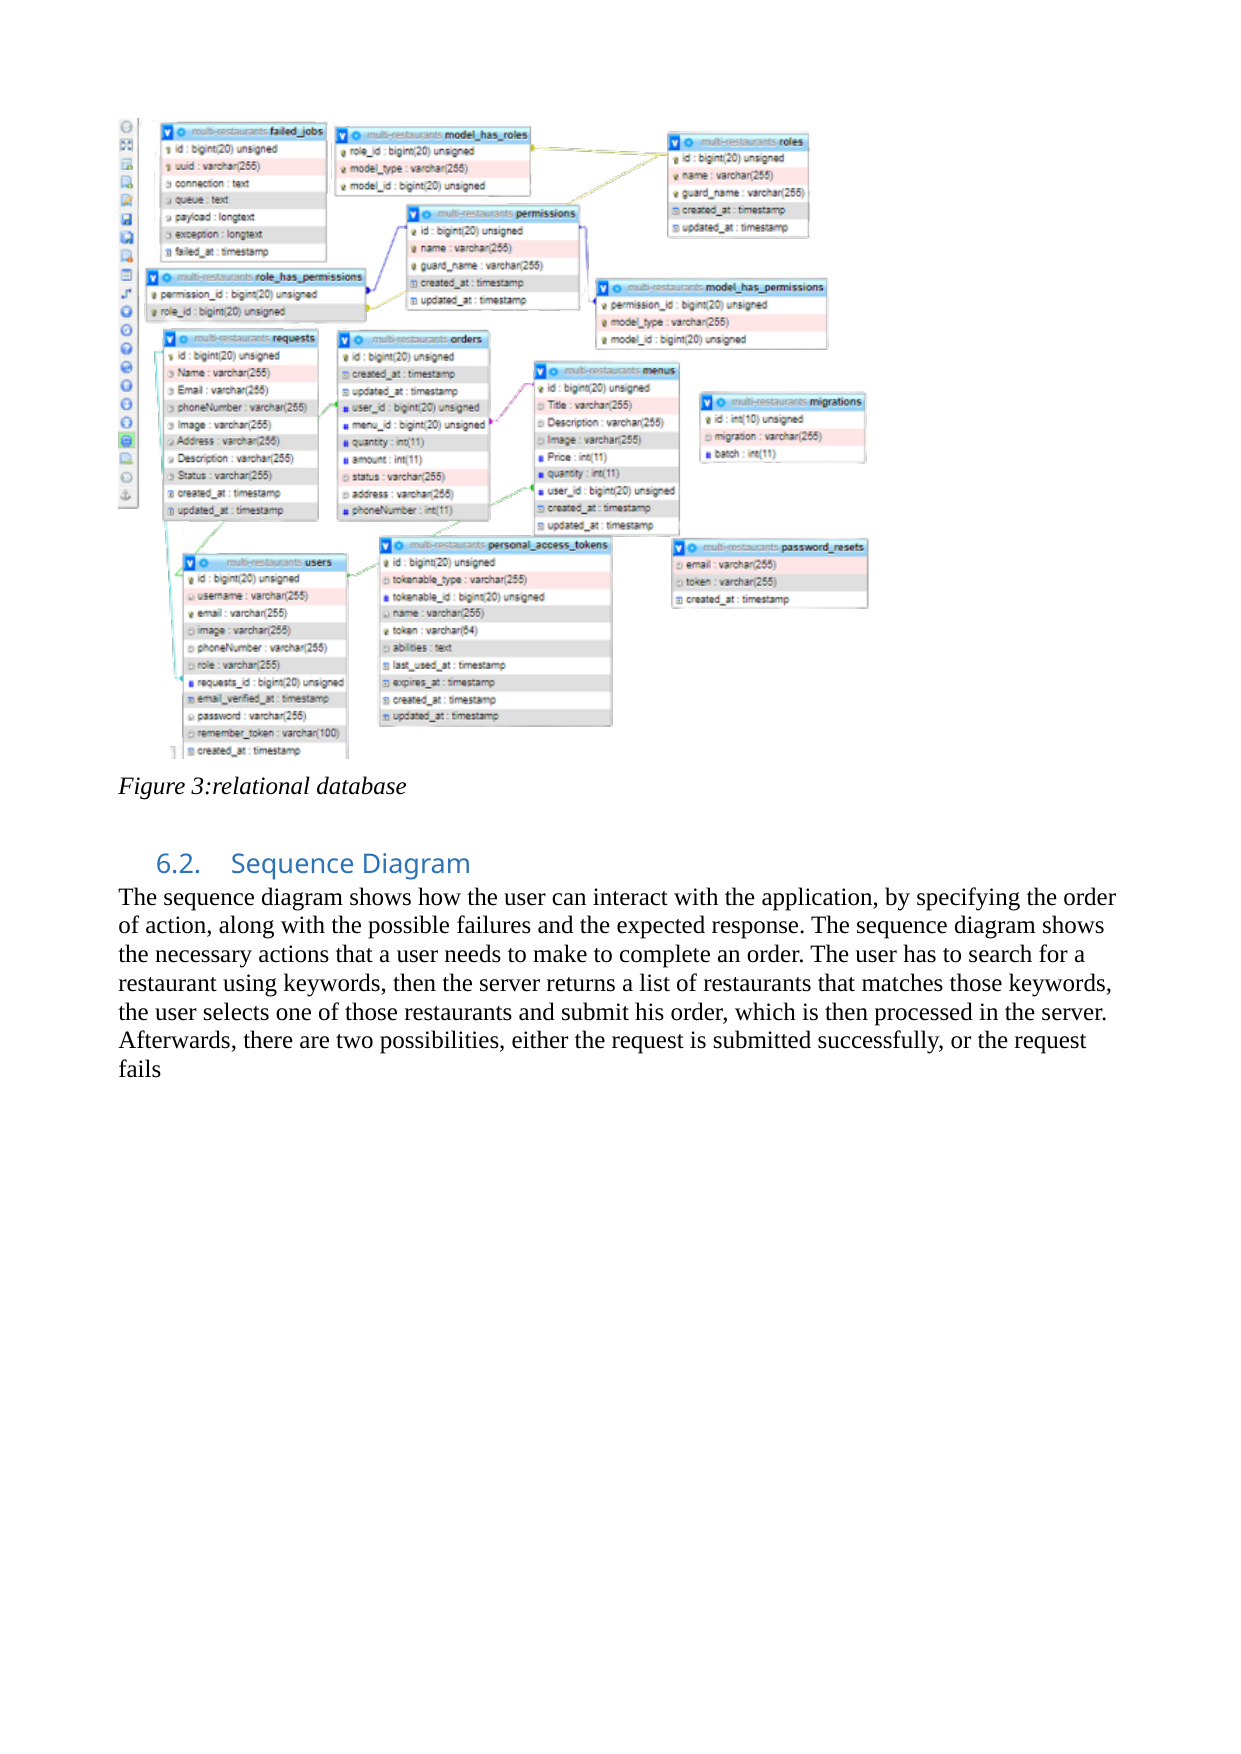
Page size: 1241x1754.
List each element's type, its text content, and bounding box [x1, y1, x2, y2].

text Figure 3:relational database [118, 771, 1122, 799]
text The sequence diagram shows how the user can interact with the application, by specifying the order of action, along with the possible failures and the expected response. The sequence diagram shows the necessary actions that a user needs to make to complete an order. The user has to search for a restaurant using keywords, then the server returns a list of restaurants that matches those keywords, the user selects one of those restaurants and submit his order, which is then processed in the server. Afterwards, there are two possibilities, either the request is submitted successfully, or the request fails [118, 882, 1122, 1083]
picture [118, 118, 888, 759]
subtitle Sequence Diagram [156, 845, 1122, 882]
